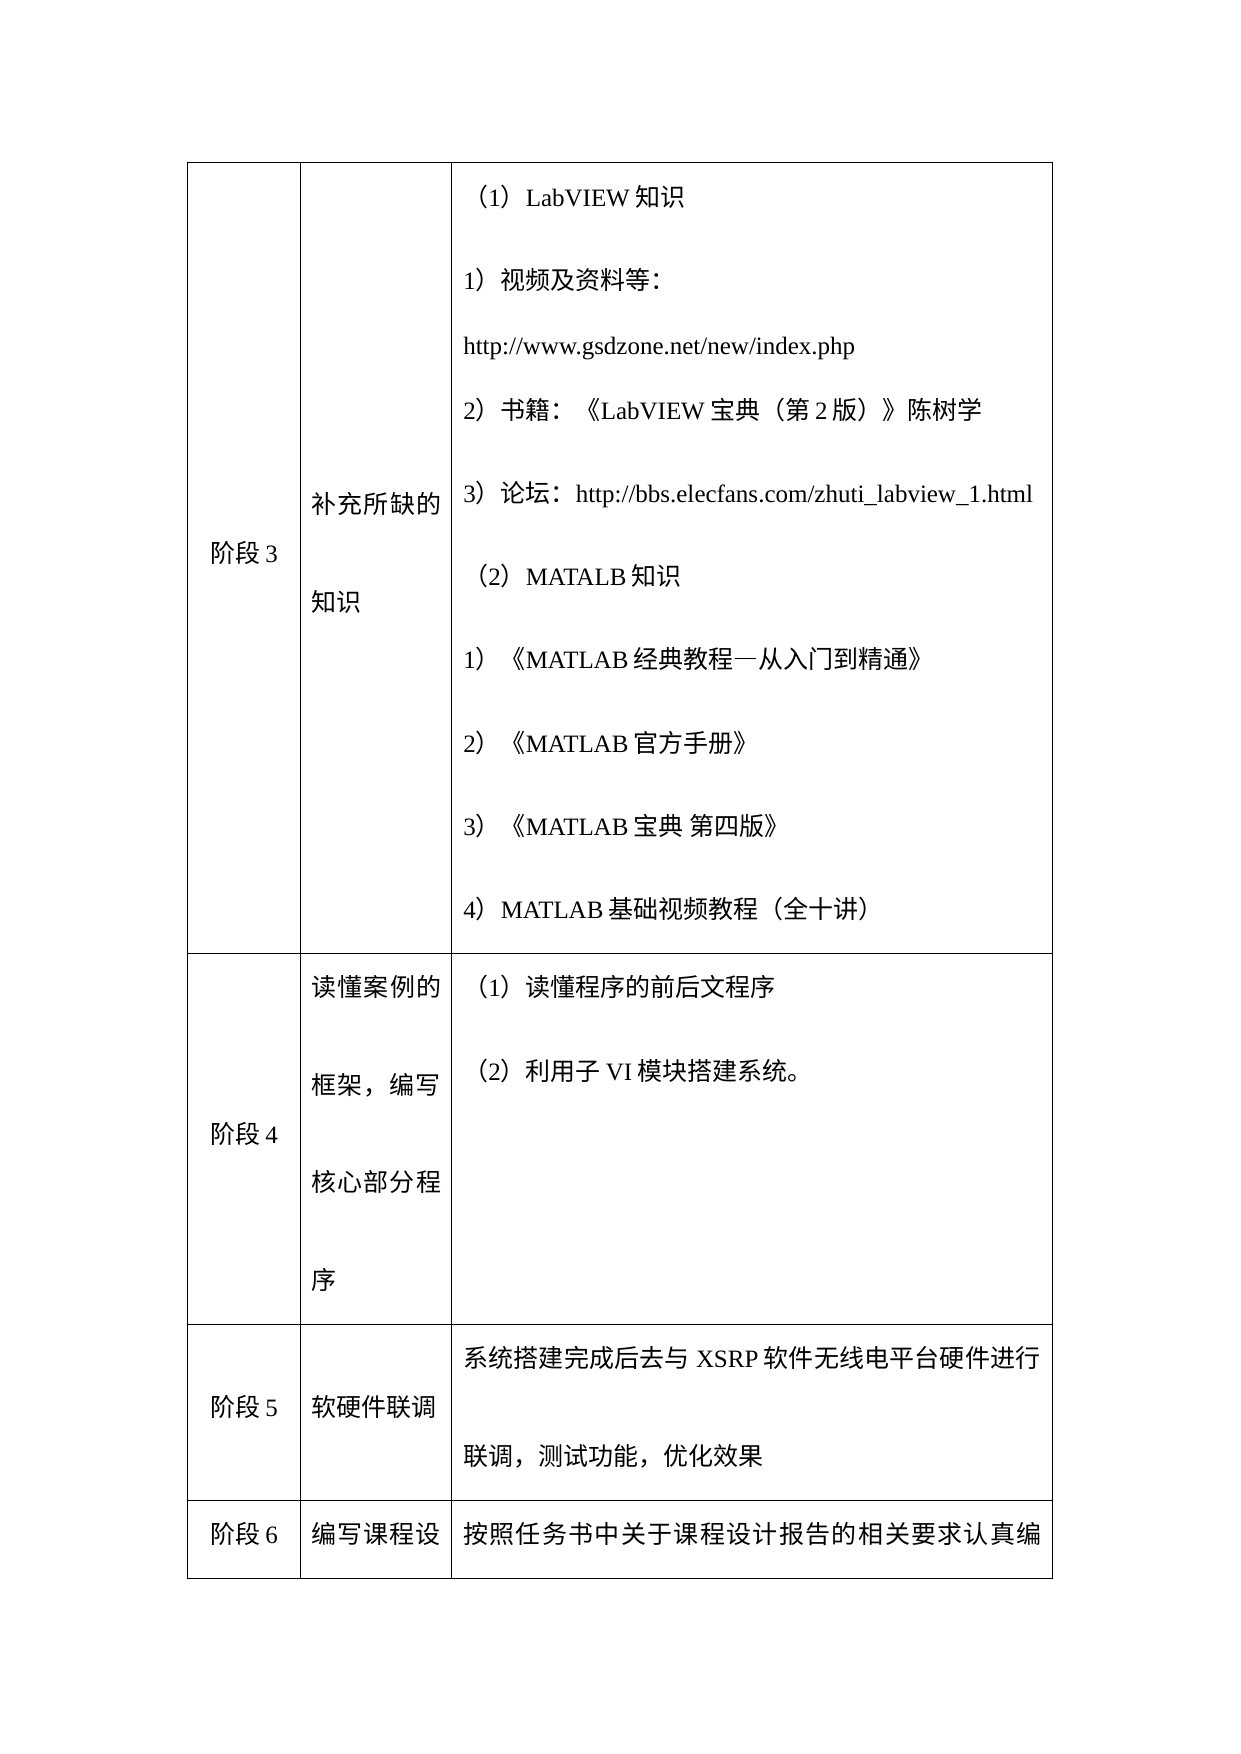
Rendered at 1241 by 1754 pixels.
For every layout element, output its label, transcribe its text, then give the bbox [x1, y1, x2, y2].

table_cell 补充所缺的知识 [301, 163, 451, 952]
table_cell 阶段3 [188, 163, 300, 952]
table_cell 阶段4 [188, 954, 300, 1323]
table_cell 阶段5 [188, 1325, 300, 1499]
table_cell 阶段6 [188, 1501, 300, 1578]
table_cell 编写课程设计报告 [301, 1501, 451, 1578]
table_cell 读懂案例的框架，编写核心部分程序 [301, 954, 451, 1323]
table_cell （1）读懂程序的前后文程序 （2）利用子VI模块搭建系统。 [452, 954, 1052, 1323]
table_cell 软硬件联调 [301, 1325, 451, 1499]
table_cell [452, 1501, 1052, 1578]
table_cell （1）LabVIEW知识 1）视频及资料等： http://www.gsdzone.net/new/index.php 2）书籍：《LabVIEW宝典（第2版）》陈树学 3）论坛：http://bbs.elecfans.com/zhuti_labview_1.html （2）MATALB知识 1）《MATLAB经典教程—从入门到精通》 2）《MATLAB官方手册》 3）《MATLAB宝典 第四版》 4）MATLAB基础视频教程（全十讲） [452, 163, 1052, 952]
table_cell 系统搭建完成后去与XSRP软件无线电平台硬件进行联调，测试功能，优化效果 [452, 1325, 1052, 1499]
